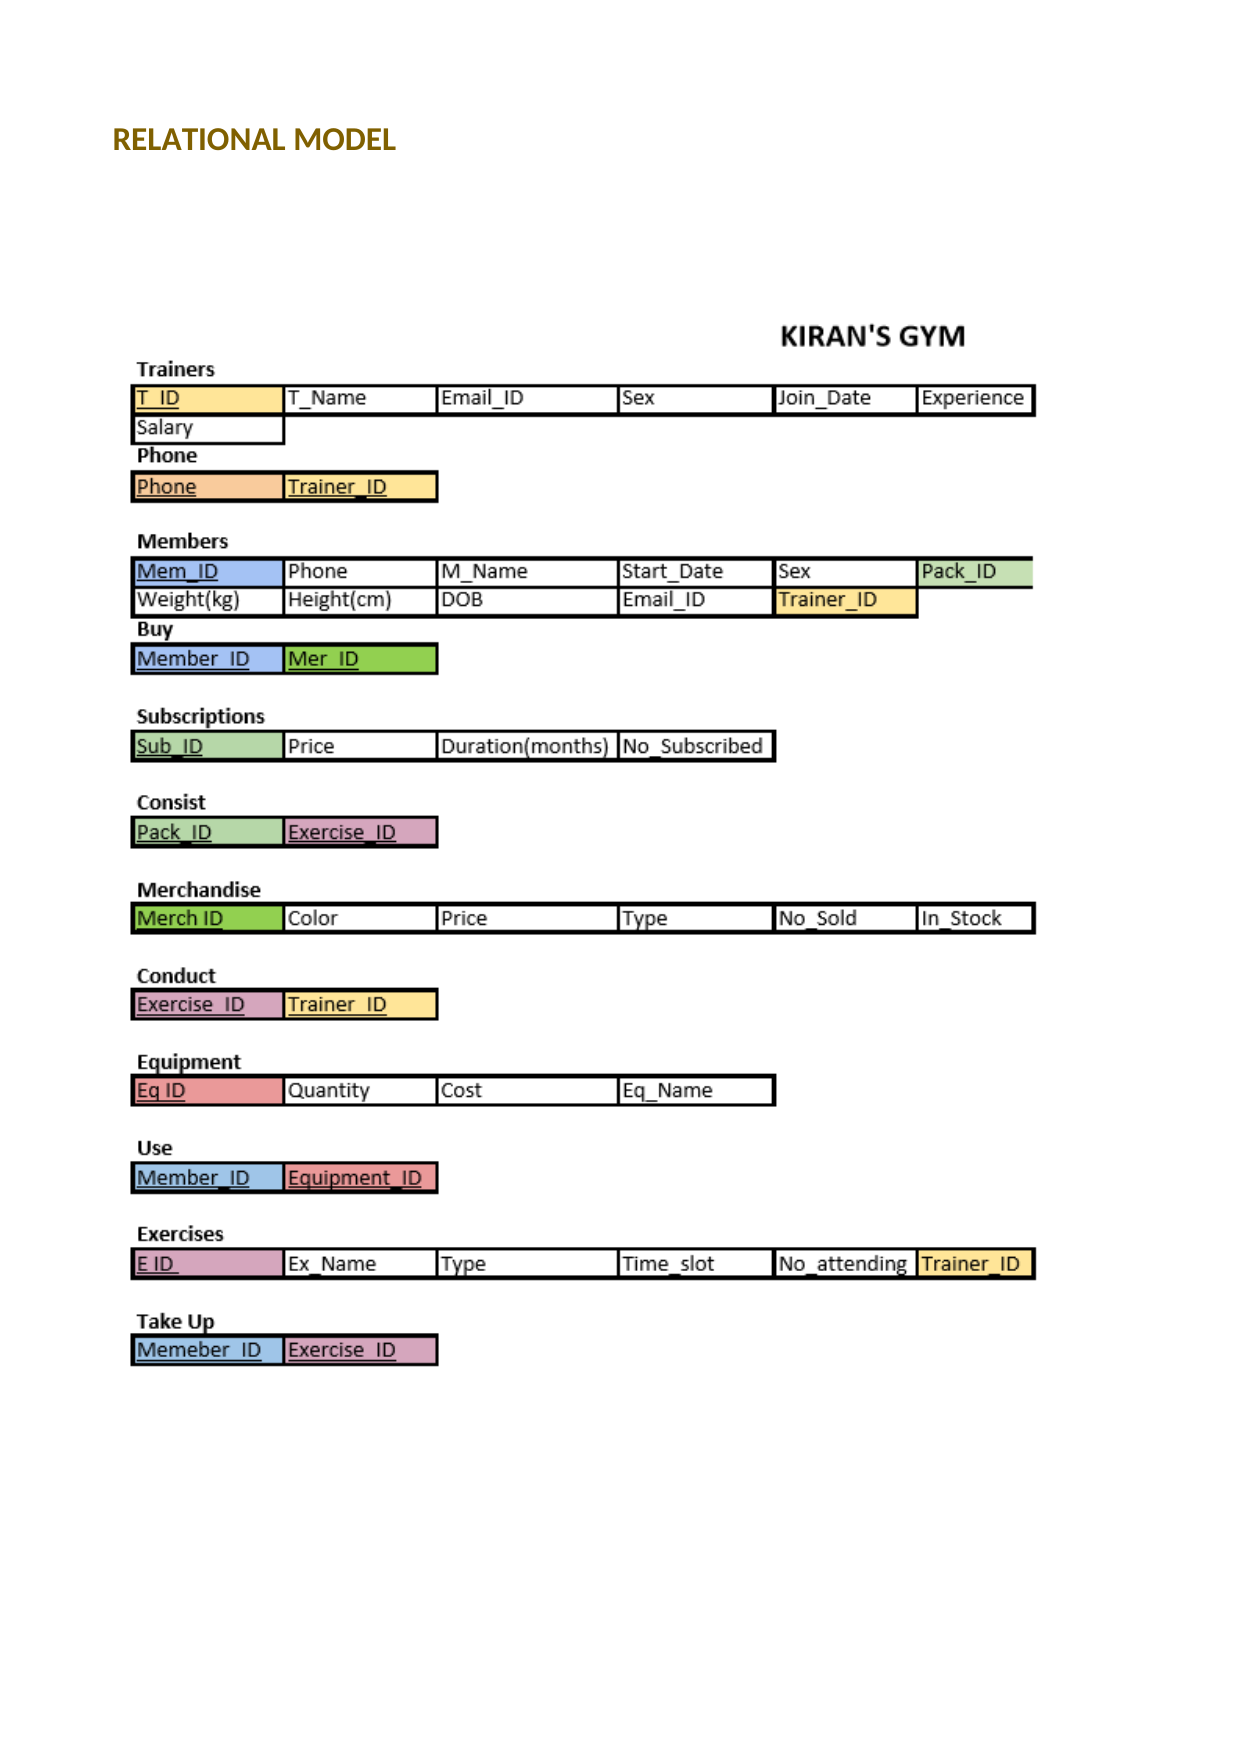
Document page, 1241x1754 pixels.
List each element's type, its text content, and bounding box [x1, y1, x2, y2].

picture [112, 239, 1127, 1529]
text RELATIONAL MODEL [112, 118, 1128, 159]
